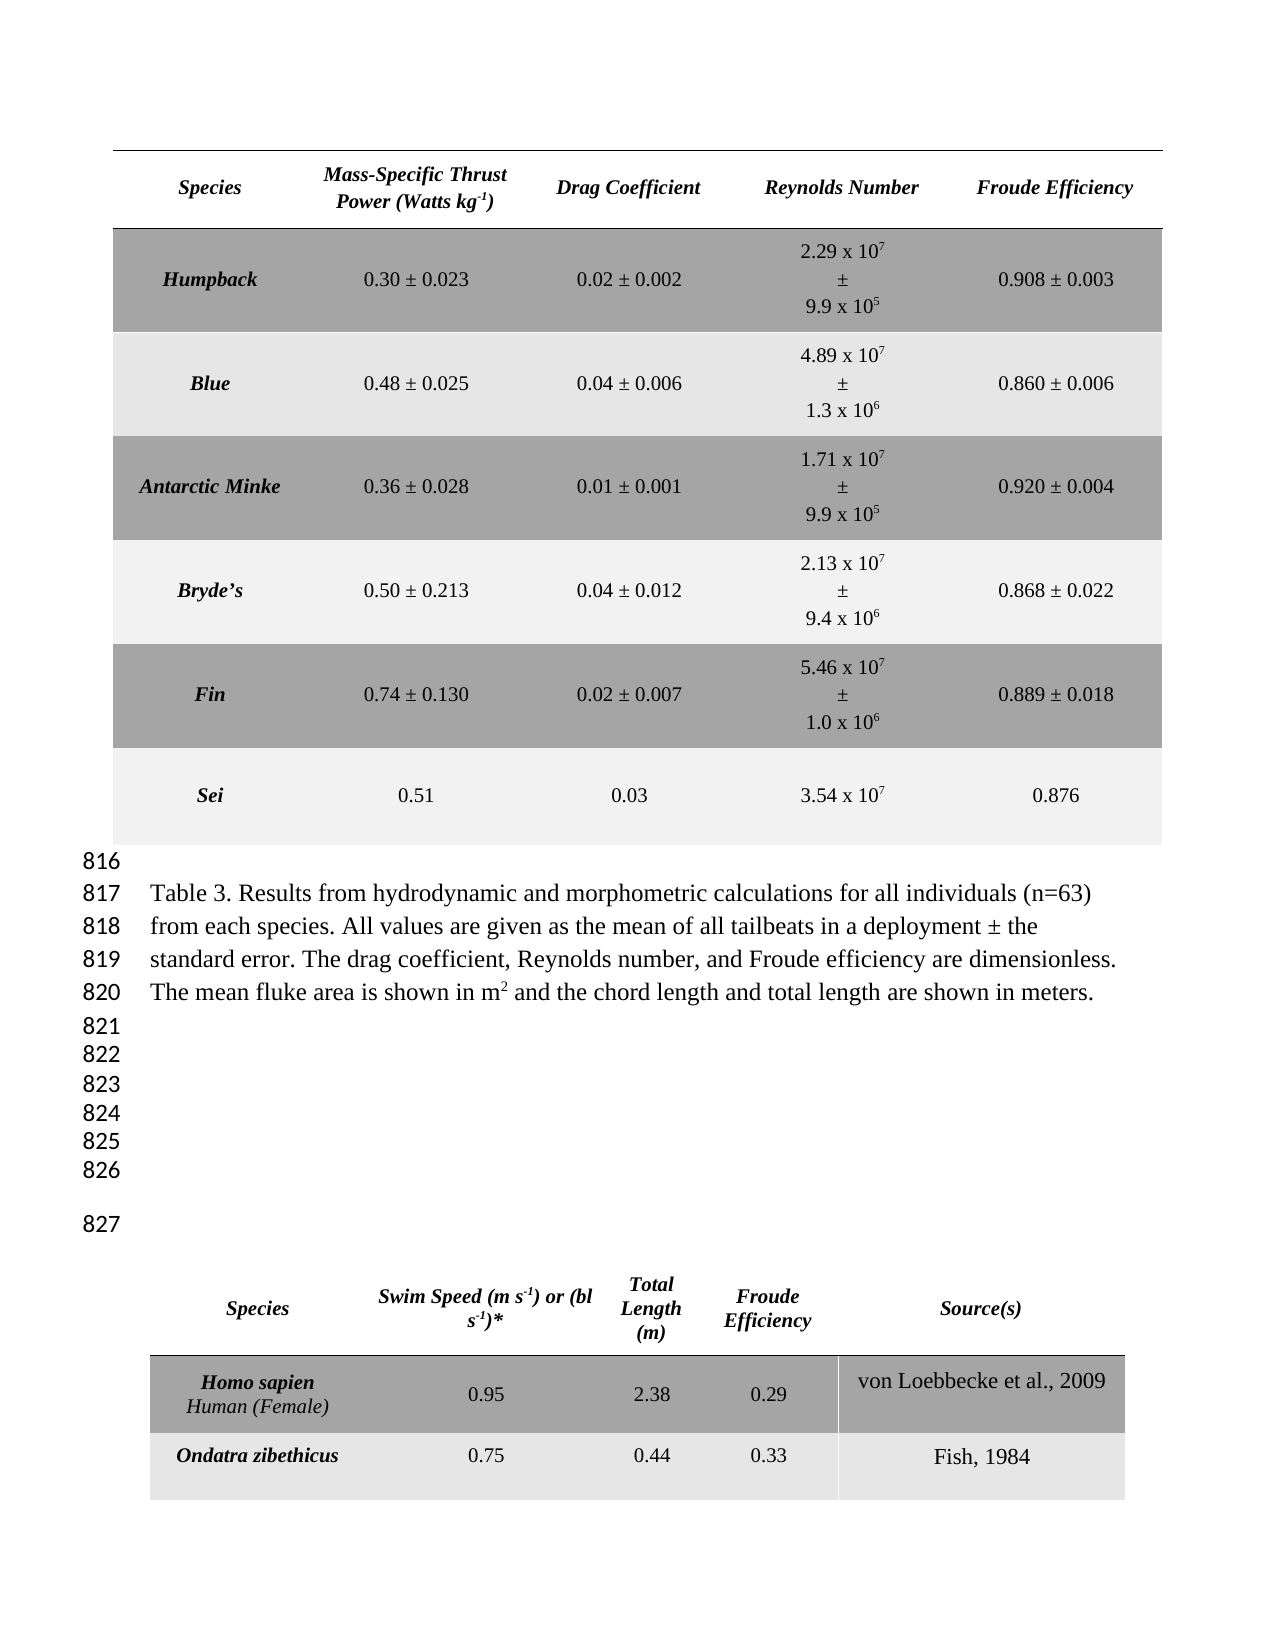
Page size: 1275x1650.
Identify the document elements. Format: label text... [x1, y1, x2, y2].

table_cell 0.48 ± 0.025 [309, 333, 523, 436]
table_cell Drag Coefficient [523, 151, 736, 227]
table_cell 2.13 x 107 ± 9.4 x 106 [736, 540, 949, 644]
table_cell 2.38 [605, 1356, 699, 1433]
table_cell 0.876 [949, 748, 1162, 845]
table_header Source(s) [839, 1262, 1125, 1355]
table_cell Antarctic Minke [113, 436, 309, 540]
table_cell 0.908 ± 0.003 [949, 229, 1162, 332]
table_header Total Length (m) [605, 1262, 699, 1355]
table_cell 1.71 x 107 ± 9.9 x 105 [736, 436, 949, 540]
table_cell Species [113, 151, 309, 227]
table_cell Sei [113, 748, 309, 845]
table_cell 0.75 [367, 1433, 605, 1500]
table_cell Blue [113, 333, 309, 436]
table_cell 0.03 [523, 748, 736, 845]
table_cell 0.30 ± 0.023 [309, 229, 523, 332]
table_cell 0.50 ± 0.213 [309, 540, 523, 644]
table_cell 3.54 x 107 [736, 748, 949, 845]
table_cell 0.04 ± 0.012 [523, 540, 736, 644]
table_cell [150, 1433, 367, 1500]
table_header Froude Efficiency [699, 1262, 838, 1355]
table_cell Humpback [113, 229, 309, 332]
table_header Species [150, 1262, 367, 1355]
table_cell 0.889 ± 0.018 [949, 644, 1162, 748]
table_cell 0.868 ± 0.022 [949, 540, 1162, 644]
table_cell 0.44 [605, 1433, 699, 1500]
table_cell von Loebbecke et al., 2009 [839, 1356, 1125, 1433]
table_cell 0.01 ± 0.001 [523, 436, 736, 540]
table_cell 0.74 ± 0.130 [309, 644, 523, 748]
table_cell 5.46 x 107 ± 1.0 x 106 [736, 644, 949, 748]
table_cell Fish, 1984 [839, 1433, 1125, 1500]
table_cell 4.89 x 107 ± 1.3 x 106 [736, 333, 949, 436]
table_cell Froude Efficiency [949, 151, 1162, 227]
table_cell Fin [113, 644, 309, 748]
text Table 3. Results from hydrodynamic and morphometric calculations for all individuals (n=63) from each species. All values are given as the mean of all tailbeats in a deployment ± the standard error. The drag coefficient, Reynolds number, and Froude efficiency are dimensionless. The mean fluke area is shown in m2 and the chord length and total length are shown in meters. [150, 878, 1125, 1006]
table_cell 0.51 [309, 748, 523, 845]
table_cell 0.920 ± 0.004 [949, 436, 1162, 540]
table_cell 0.860 ± 0.006 [949, 333, 1162, 436]
table_cell 0.36 ± 0.028 [309, 436, 523, 540]
table_cell 0.02 ± 0.007 [523, 644, 736, 748]
table_cell Bryde’s [113, 540, 309, 644]
table_cell 0.02 ± 0.002 [523, 229, 736, 332]
table_cell 0.95 [367, 1356, 605, 1433]
table_cell Reynolds Number [736, 151, 949, 227]
table_header Swim Speed (m s-1) or (bl s-1)* [367, 1262, 605, 1355]
table_cell 0.04 ± 0.006 [523, 333, 736, 436]
table_cell Homo sapien Human (Female) [150, 1356, 367, 1433]
table_cell 2.29 x 107 ± 9.9 x 105 [736, 229, 949, 332]
table_cell Mass-Specific Thrust Power (Watts kg-1) [309, 151, 523, 227]
table_cell 0.29 [699, 1356, 838, 1433]
table_cell 0.33 [699, 1433, 838, 1500]
